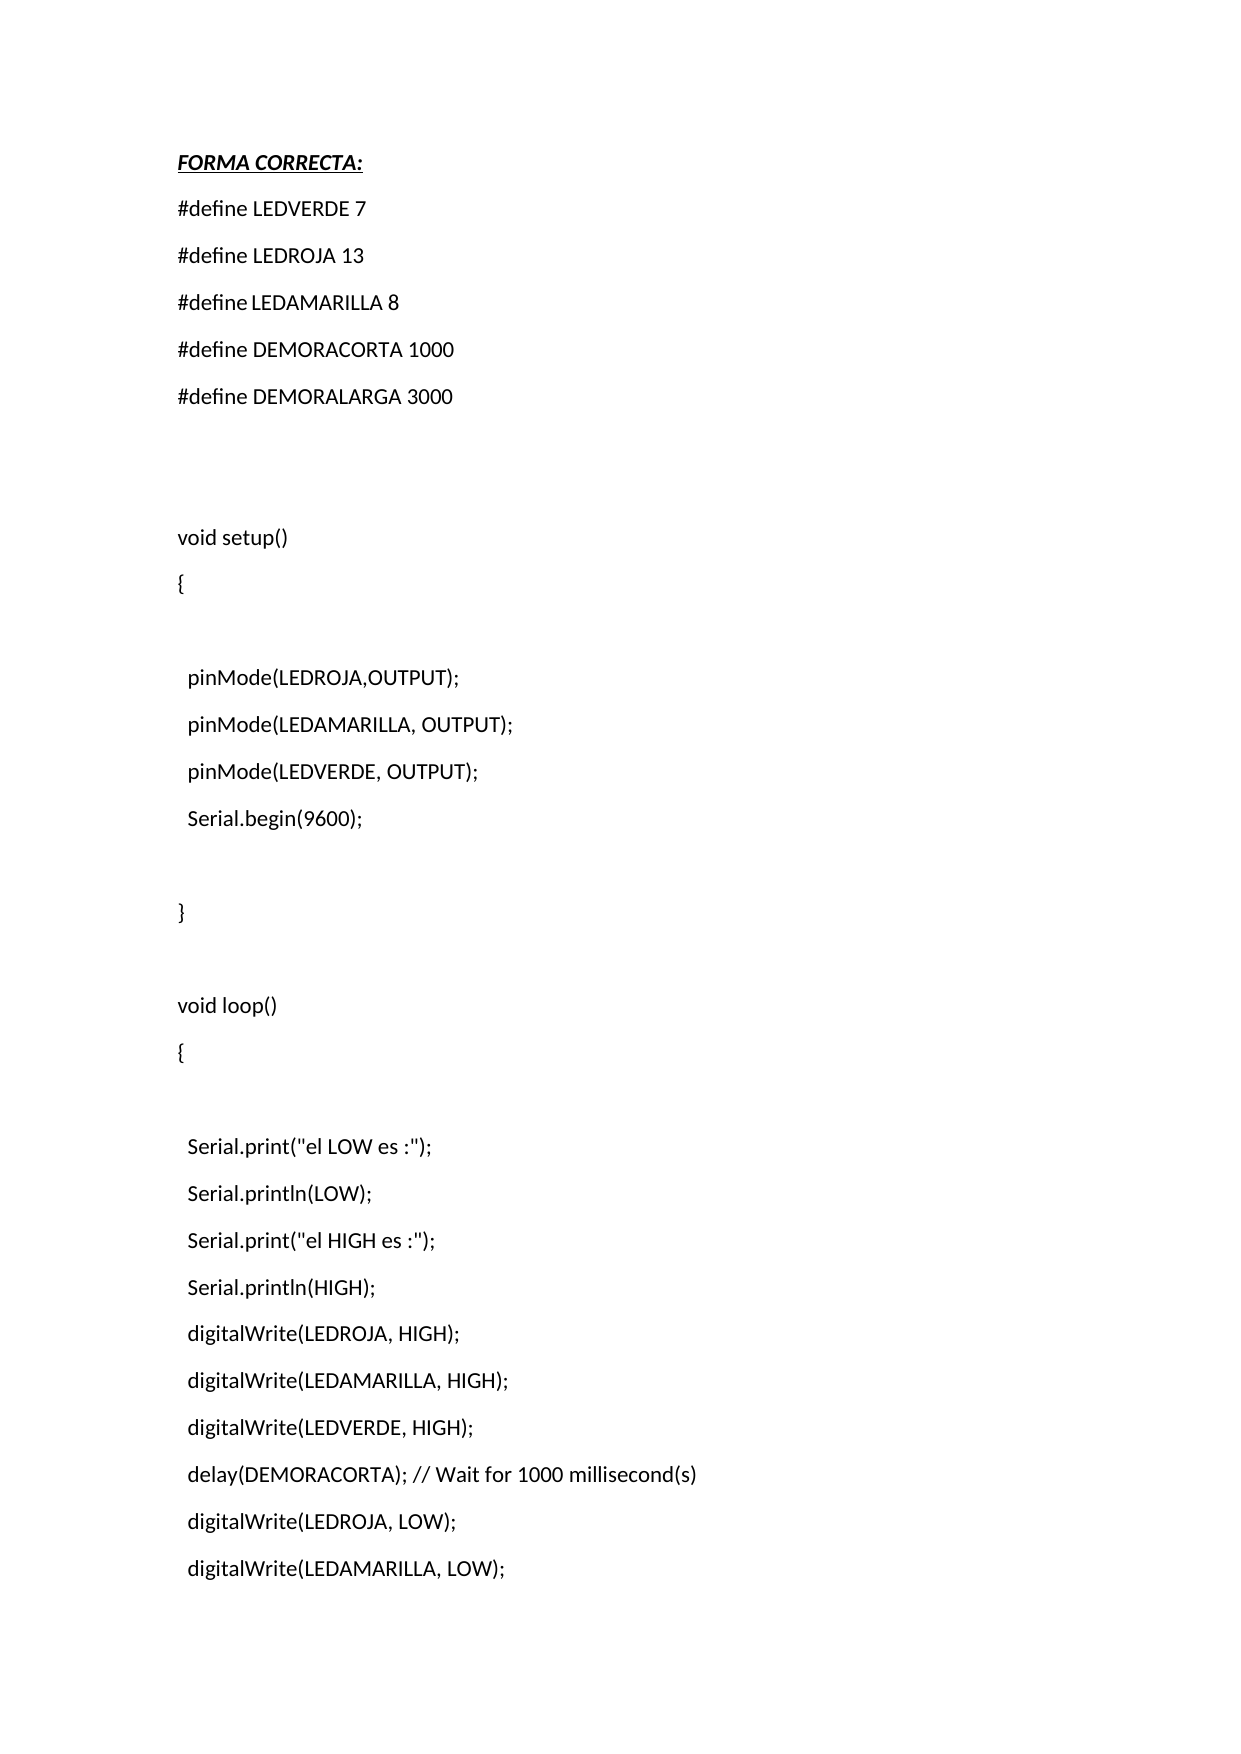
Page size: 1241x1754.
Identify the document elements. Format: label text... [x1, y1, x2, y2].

text Serial.print("el LOW es :"); [177, 1132, 1063, 1160]
text #define DEMORACORTA 1000 [177, 335, 1063, 363]
text digitalWrite(LEDAMARILLA, HIGH); [177, 1366, 1063, 1394]
text #define LEDAMARILLA 8 [177, 288, 1063, 316]
text pinMode(LEDVERDE, OUTPUT); [177, 757, 1063, 785]
text digitalWrite(LEDVERDE, HIGH); [177, 1413, 1063, 1441]
text Serial.println(LOW); [177, 1179, 1063, 1207]
text void loop() [177, 991, 1063, 1019]
text pinMode(LEDAMARILLA, OUTPUT); [177, 710, 1063, 738]
text Serial.print("el HIGH es :"); [177, 1226, 1063, 1254]
text #define DEMORALARGA 3000 [177, 382, 1063, 410]
text void setup() [177, 523, 1063, 551]
text Serial.println(HIGH); [177, 1273, 1063, 1301]
text digitalWrite(LEDROJA, LOW); [177, 1507, 1063, 1535]
text Serial.begin(9600); [177, 804, 1063, 832]
text digitalWrite(LEDROJA, HIGH); [177, 1319, 1063, 1347]
text digitalWrite(LEDAMARILLA, LOW); [177, 1554, 1063, 1582]
text #define LEDROJA 13 [177, 241, 1063, 269]
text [177, 1460, 1063, 1488]
text FORMA CORRECTA: [177, 148, 1063, 176]
text pinMode(LEDROJA,OUTPUT); [177, 663, 1063, 691]
text { [177, 1038, 1063, 1066]
text } [177, 898, 1063, 926]
text { [177, 569, 1063, 597]
text #define LEDVERDE 7 [177, 194, 1063, 222]
